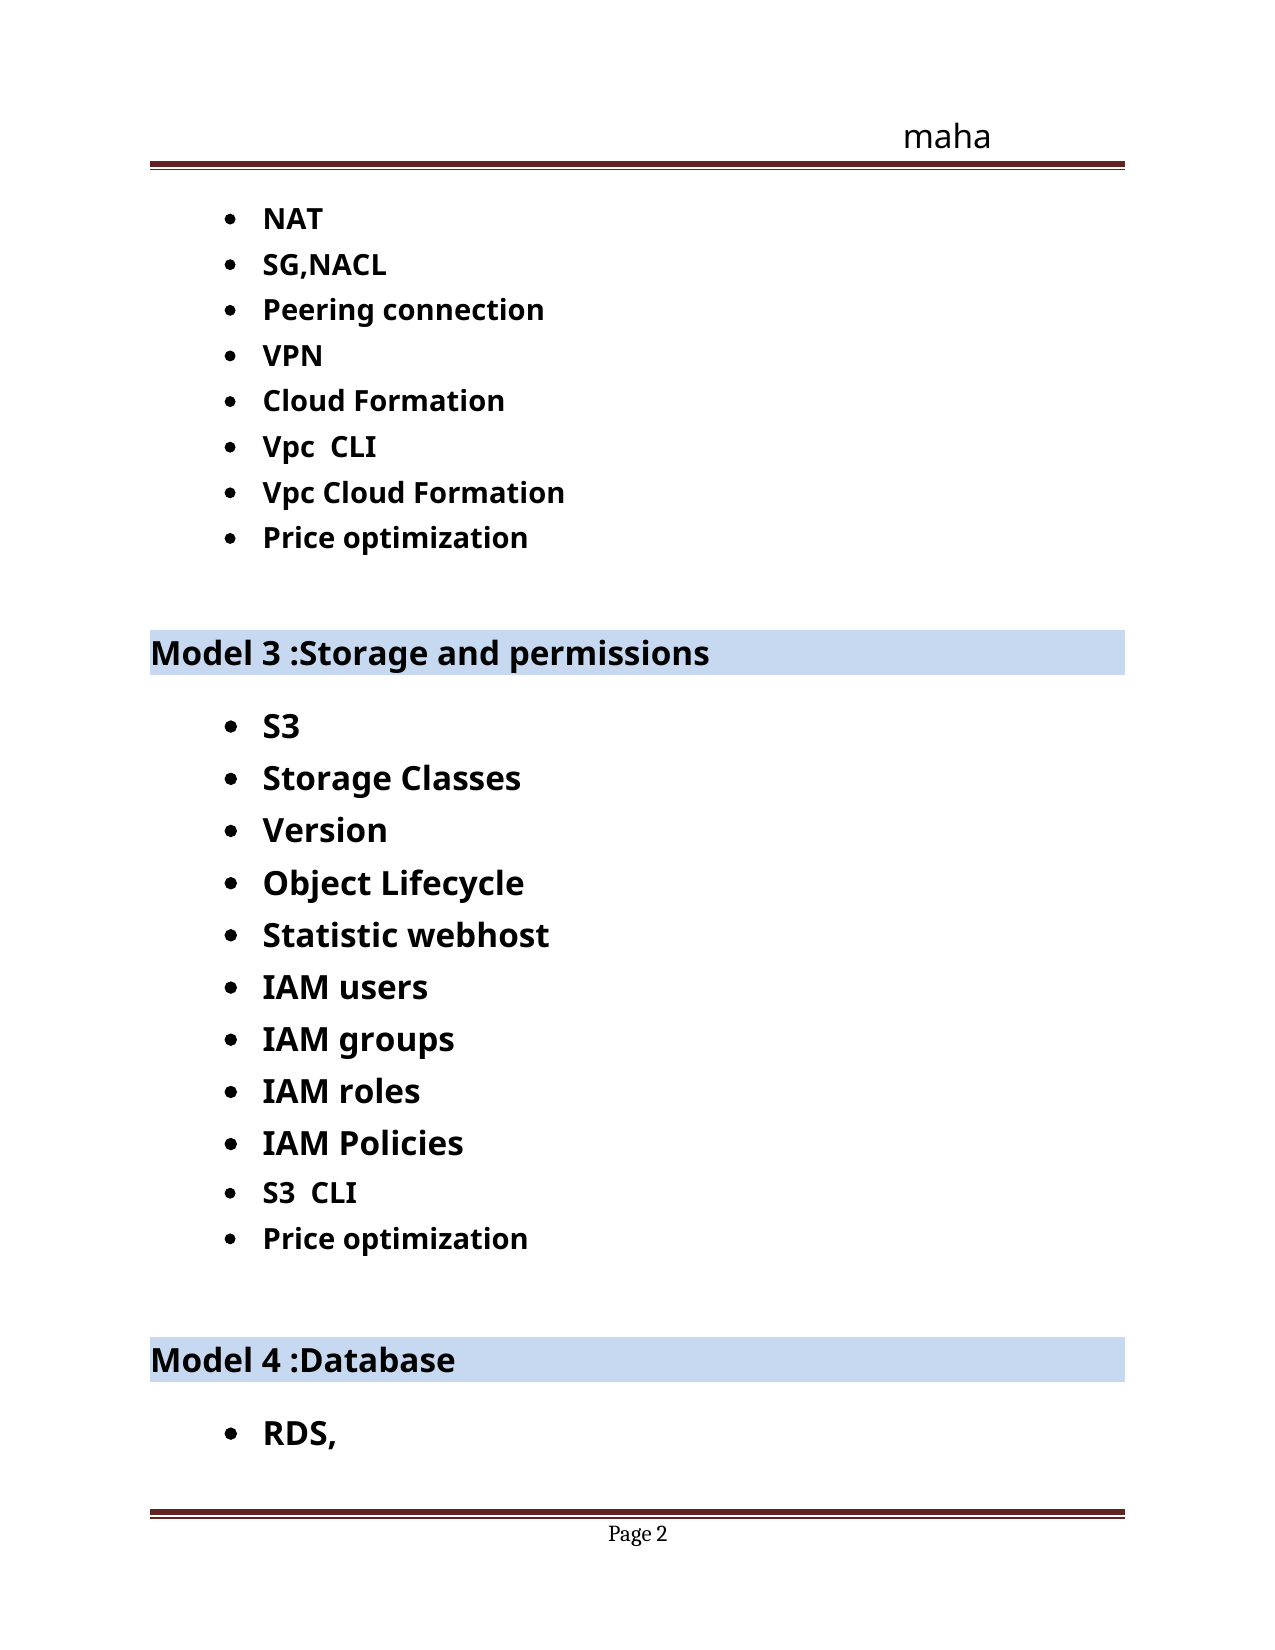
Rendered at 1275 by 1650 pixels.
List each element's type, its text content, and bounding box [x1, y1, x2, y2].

list Version [225, 807, 1125, 852]
list S3 CLI [225, 1172, 1125, 1212]
list IAM users [225, 964, 1125, 1009]
list Price optimization [225, 518, 1125, 557]
list Vpc CLI [225, 426, 1125, 466]
list IAM roles [225, 1068, 1125, 1113]
list Vpc Cloud Formation [225, 472, 1125, 512]
text Model 4 :Database [150, 1337, 1125, 1382]
list Price optimization [225, 1218, 1125, 1258]
list NAT [225, 198, 1125, 238]
list Peering connection [225, 289, 1125, 329]
list Object Lifecycle [225, 859, 1125, 905]
list Cloud Formation [225, 381, 1125, 420]
list IAM Policies [225, 1120, 1125, 1166]
list SG,NACL [225, 244, 1125, 283]
list Statistic webhost [225, 911, 1125, 957]
list Storage Classes [225, 755, 1125, 800]
list S3 [225, 703, 1125, 748]
text Model 3 :Storage and permissions [150, 630, 1125, 675]
list IAM groups [225, 1016, 1125, 1061]
list VPN [225, 335, 1125, 375]
list RDS, [225, 1410, 1125, 1455]
